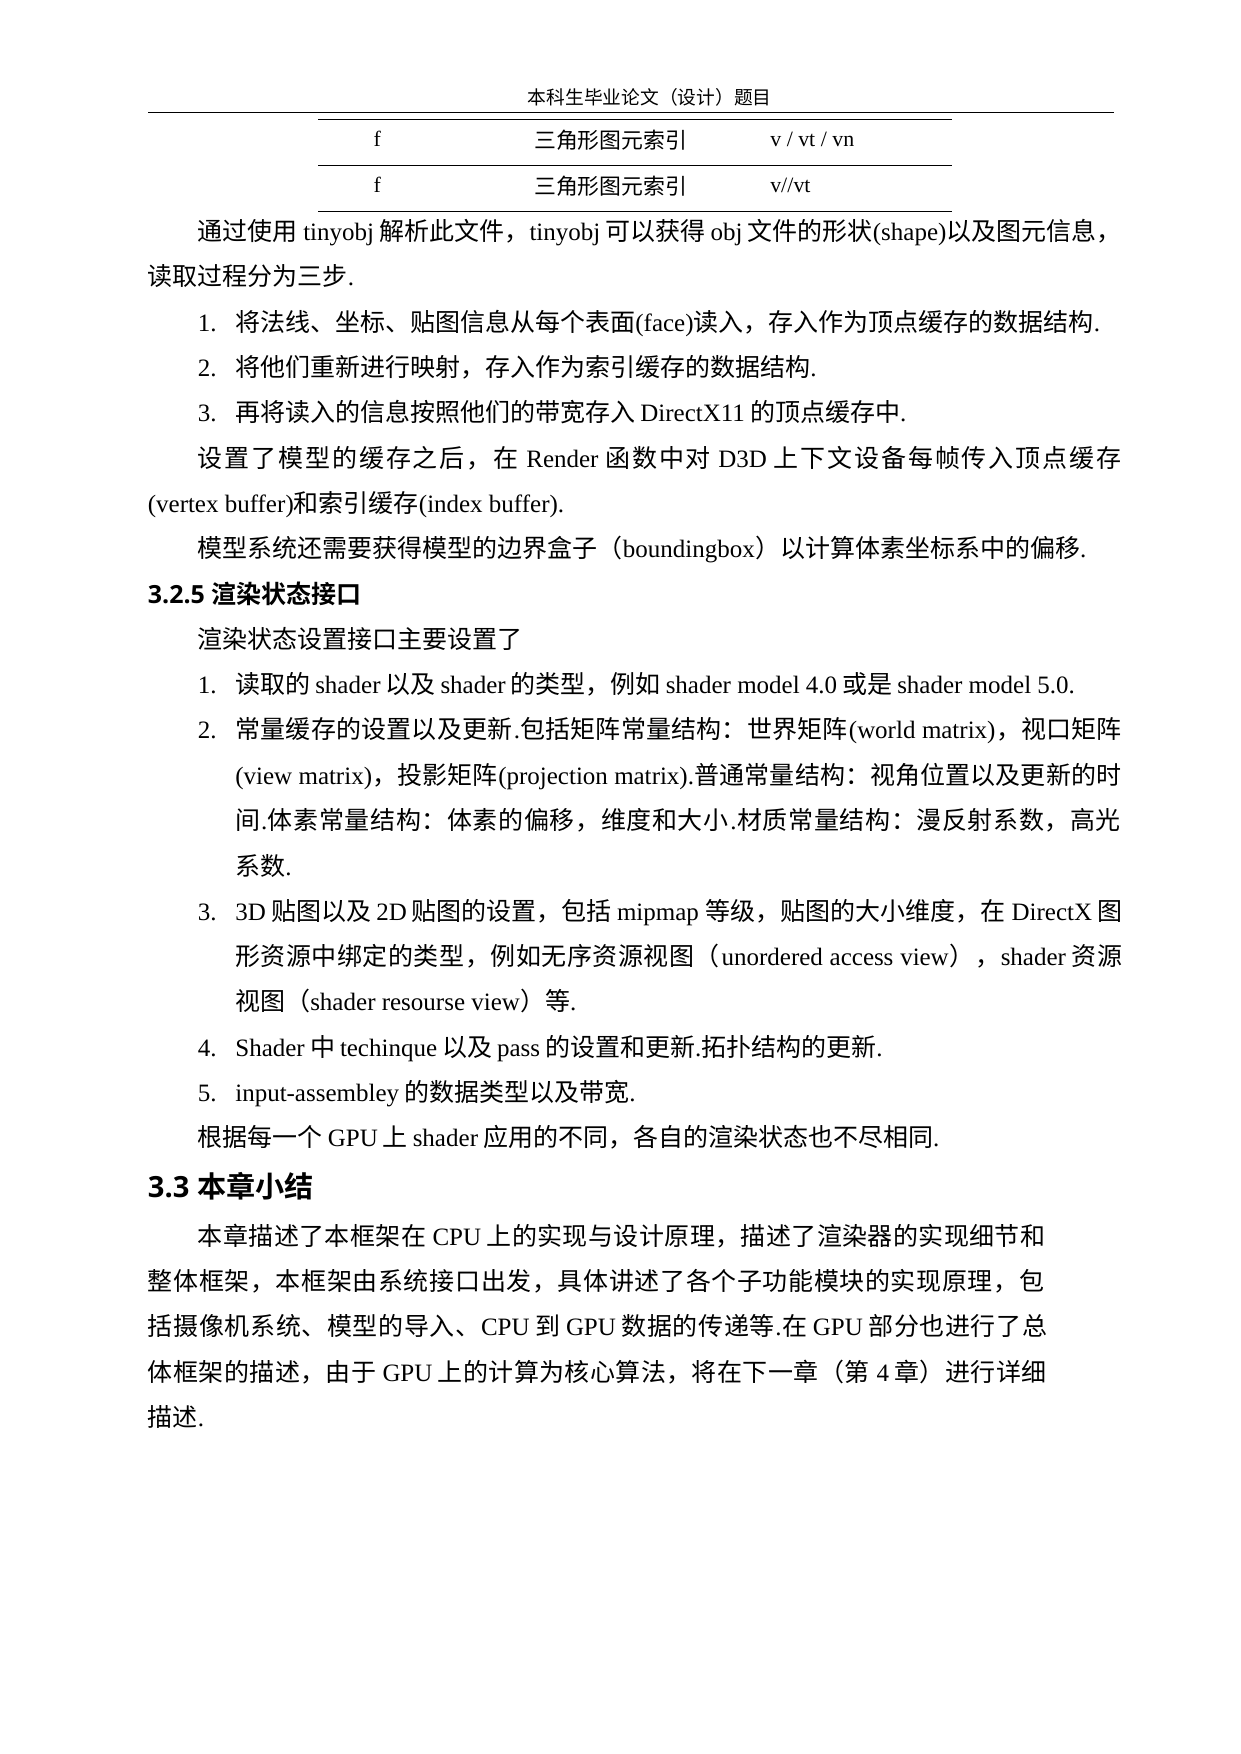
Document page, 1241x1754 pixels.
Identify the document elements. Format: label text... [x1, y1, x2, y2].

text 3.2.5 渲染状态接口 [148, 574, 1047, 610]
text 设置了模型的缓存之后，在Render函数中对D3D上下文设备每帧传入顶点缓存(vertex buffer)和索引缓存(index buffer). [148, 438, 1122, 520]
text 通过使用tinyobj解析此文件，tinyobj可以获得obj文件的形状(shape)以及图元信息，读取过程分为三步. [148, 212, 1122, 293]
table_cell 三角形图元索引 [479, 120, 715, 165]
table_cell 三角形图元索引 [479, 166, 715, 211]
list 3D贴图以及2D贴图的设置，包括mipmap 等级，贴图的大小维度，在 DirectX图形资源中绑定的类型，例如无序资源视图（unordered access view），shader资源视图（shader resourse view）等. [198, 891, 1122, 1018]
list 将他们重新进行映射，存入作为索引缓存的数据结构. [198, 347, 1122, 384]
list Shader中techinque以及pass的设置和更新.拓扑结构的更新. [198, 1027, 1122, 1063]
list input-assembley的数据类型以及带宽. [198, 1072, 1122, 1109]
text 渲染状态设置接口主要设置了 [148, 619, 1122, 656]
text 3.3 本章小结 [148, 1163, 1047, 1206]
text 模型系统还需要获得模型的边界盒子（boundingbox）以计算体素坐标系中的偏移. [148, 529, 1122, 565]
list 常量缓存的设置以及更新.包括矩阵常量结构：世界矩阵(world matrix)，视口矩阵(view matrix)，投影矩阵(projection matrix).普通常量结构：视角位置以及更新的时间.体素常量结构：体素的偏移，维度和大小.材质常量结构：漫反射系数，高光系数. [198, 710, 1122, 882]
table_cell f [318, 166, 479, 211]
list 读取的shader以及shader的类型，例如shader model 4.0或是shader model 5.0. [198, 665, 1122, 701]
table_cell f [318, 120, 479, 165]
table_cell v / vt / vn [715, 120, 952, 165]
table_cell v//vt [715, 166, 952, 211]
list 再将读入的信息按照他们的带宽存入DirectX11的顶点缓存中. [198, 393, 1122, 429]
text 本章描述了本框架在CPU上的实现与设计原理，描述了渲染器的实现细节和整体框架，本框架由系统接口出发，具体讲述了各个子功能模块的实现原理，包括摄像机系统、模型的导入、CPU到GPU数据的传递等.在GPU部分也进行了总体框架的描述，由于GPU上的计算为核心算法，将在下一章（第4章）进行详细描述. [148, 1216, 1047, 1433]
text 根据每一个GPU上shader应用的不同，各自的渲染状态也不尽相同. [148, 1118, 1122, 1154]
list 将法线、坐标、贴图信息从每个表面(face)读入，存入作为顶点缓存的数据结构. [198, 302, 1122, 338]
